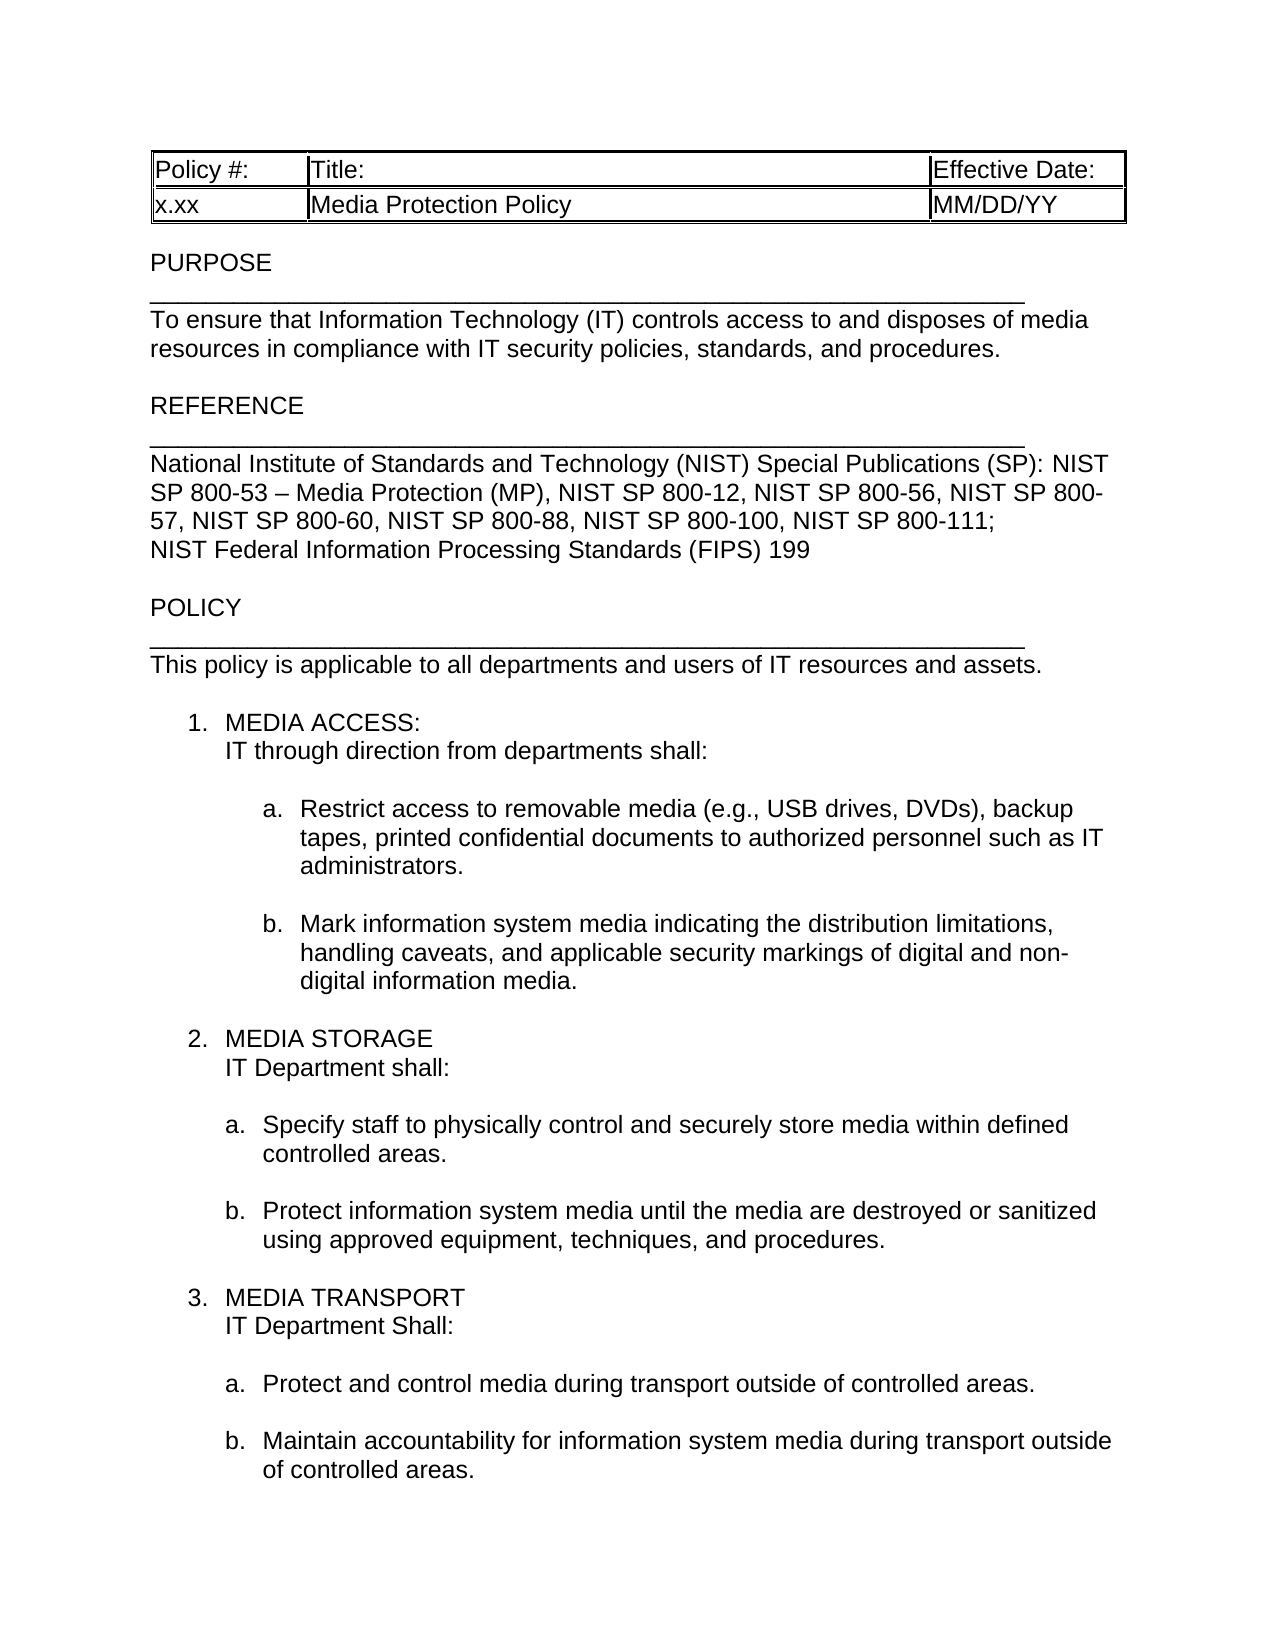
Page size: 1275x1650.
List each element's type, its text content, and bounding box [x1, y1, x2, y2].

list MEDIA STORAGE [187, 1024, 1125, 1052]
text National Institute of Standards and Technology (NIST) Special Publications (SP): NIST SP 800-53 – Media Protection (MP), NIST SP 800-12, NIST SP 800-56, NIST SP 800-57, NIST SP 800-60, NIST SP 800-88, NIST SP 800-100, NIST SP 800-111; NIST Federal Information Processing Standards (FIPS) 199 [150, 449, 1125, 564]
text PURPOSE _______________________________________________________________ [150, 247, 1125, 305]
table_header Title: [308, 153, 930, 185]
text REFERENCE _______________________________________________________________ [150, 391, 1125, 449]
table_cell Media Protection Policy [308, 189, 930, 220]
list Protect information system media until the media are destroyed or sanitized using approved equipment, techniques, and procedures. [225, 1196, 1125, 1254]
list Specify staff to physically control and securely store media within defined controlled areas. [225, 1110, 1125, 1167]
list Maintain accountability for information system media during transport outside of controlled areas. [225, 1426, 1125, 1484]
text IT through direction from departments shall: [225, 736, 1125, 765]
list Protect and control media during transport outside of controlled areas. [225, 1369, 1125, 1397]
table_cell x.xx [154, 185, 308, 220]
list MEDIA ACCESS: [187, 707, 1125, 736]
table_cell MM/DD/YY [930, 185, 1125, 220]
text This policy is applicable to all departments and users of IT resources and assets. [150, 650, 1125, 679]
list Restrict access to removable media (e.g., USB drives, DVDs), backup tapes, printed confidential documents to authorized personnel such as IT administrators. [262, 794, 1125, 880]
table_header Effective Date: [930, 153, 1124, 185]
table_header Policy #: [154, 152, 308, 185]
list Mark information system media indicating the distribution limitations, handling caveats, and applicable security markings of digital and non-digital information media. [262, 909, 1125, 995]
text POLICY _______________________________________________________________ [150, 592, 1125, 650]
text To ensure that Information Technology (IT) controls access to and disposes of media resources in compliance with IT security policies, standards, and procedures. [150, 305, 1125, 362]
list MEDIA TRANSPORT [187, 1282, 1125, 1311]
text IT Department Shall: [225, 1311, 1125, 1340]
text IT Department shall: [225, 1052, 1125, 1081]
